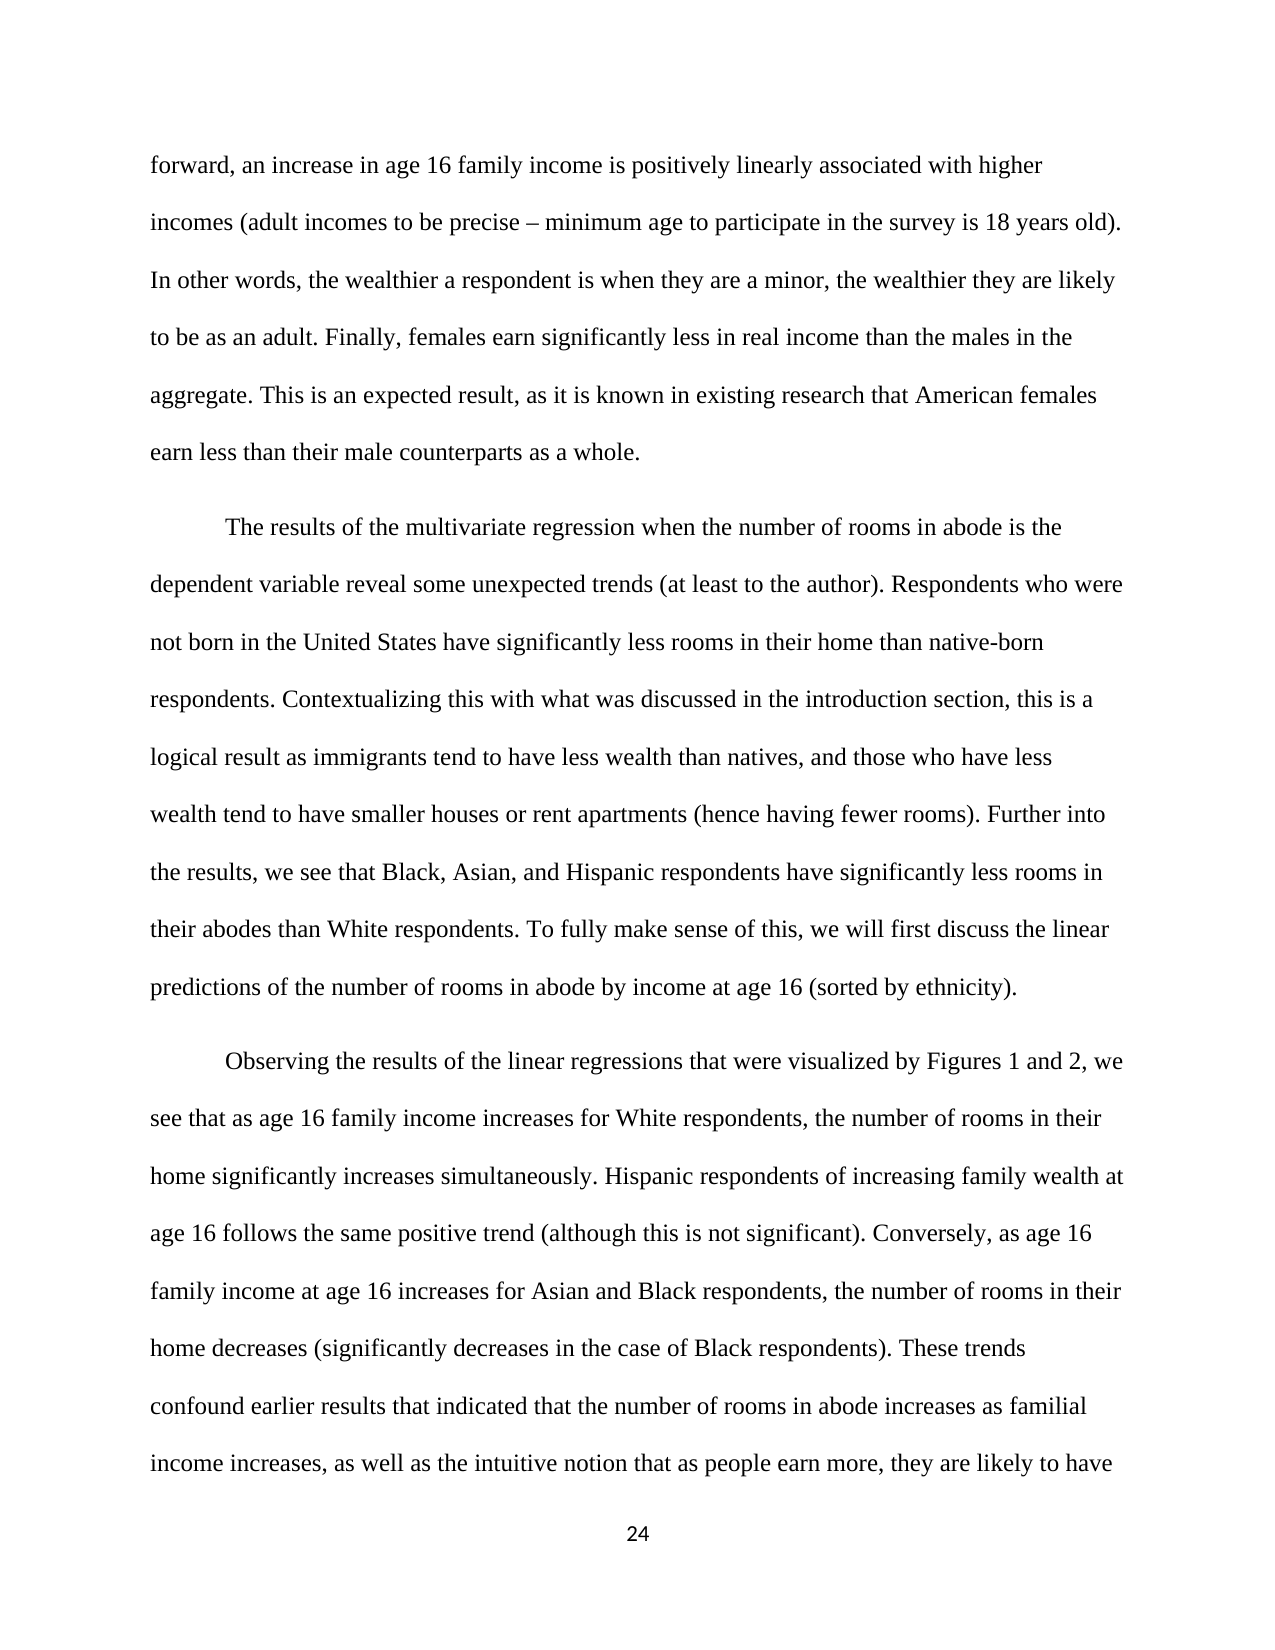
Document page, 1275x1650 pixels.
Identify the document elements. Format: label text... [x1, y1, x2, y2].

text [150, 150, 1125, 466]
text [150, 1046, 1125, 1477]
text The results of the multivariate regression when the number of rooms in abode is the dependent variable reveal some unexpected trends (at least to the author). Respondents who were not born in the United States have significantly less rooms in their home than native-born respondents. Contextualizing this with what was discussed in the introduction section, this is a logical result as immigrants tend to have less wealth than natives, and those who have less wealth tend to have smaller houses or rent apartments (hence having fewer rooms). Further into the results, we see that Black, Asian, and Hispanic respondents have significantly less rooms in their abodes than White respondents. To fully make sense of this, we will first discuss the linear predictions of the number of rooms in abode by income at age 16 (sorted by ethnicity). [150, 512, 1125, 1000]
